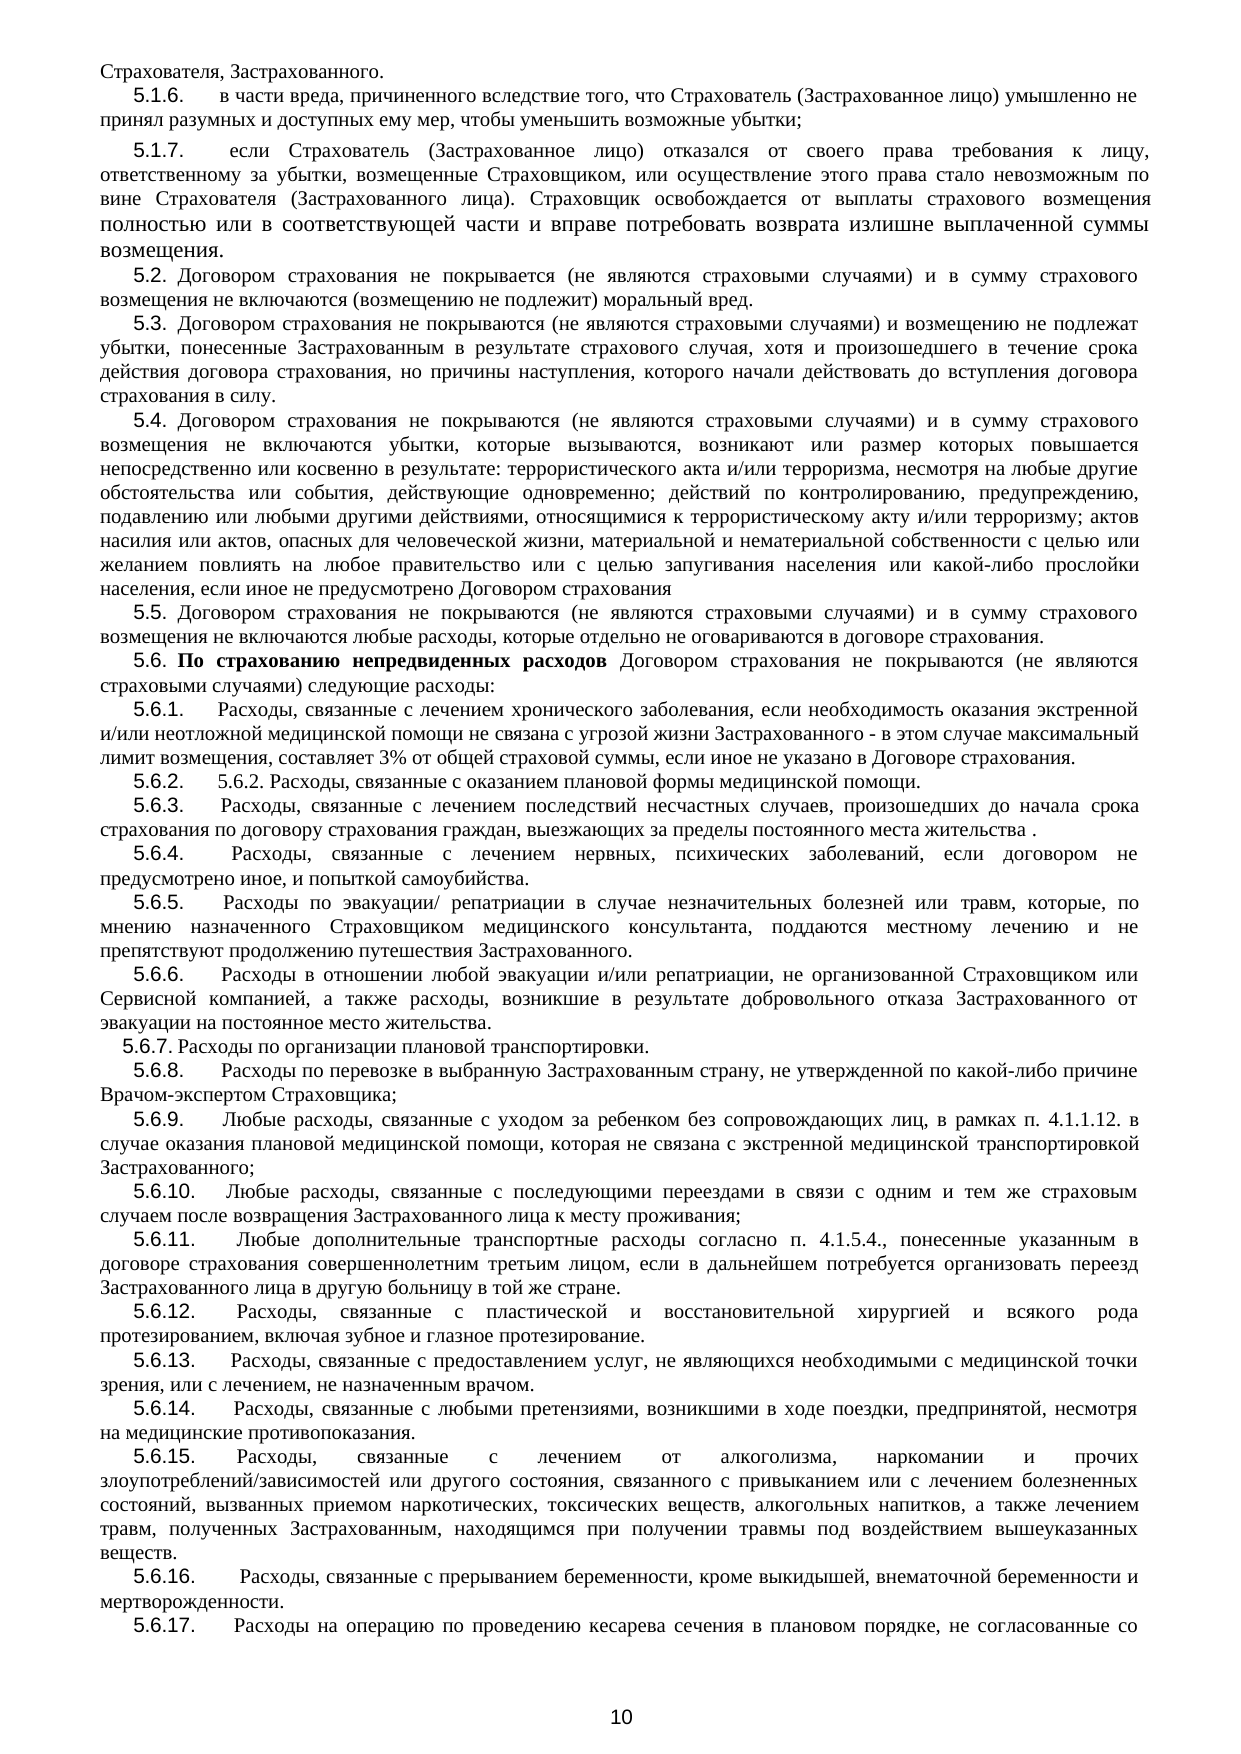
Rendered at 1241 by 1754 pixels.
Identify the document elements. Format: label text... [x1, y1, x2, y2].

list Расходы, связанные с лечением нервных, психических заболеваний, если договором не предусмотрено иное, и попыткой самоубийства. [100, 841, 1139, 889]
list Любые расходы, связанные с последующими переездами в связи с одним и тем же страховым случаем после возвращения Застрахованного лица к месту проживания; [100, 1179, 1138, 1227]
list Расходы, связанные с любыми претензиями, возникшими в ходе поездки, предпринятой, несмотря на медицинские противопоказания. [100, 1396, 1138, 1444]
list Расходы по перевозке в выбранную Застрахованным страну, не утвержденной по какой-либо причине Врачом-экспертом Страховщика; [100, 1058, 1139, 1106]
list Расходы, связанные с пластической и восстановительной хирургией и всякого рода протезированием, включая зубное и глазное протезирование. [100, 1299, 1139, 1347]
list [100, 1613, 1139, 1637]
list Договором страхования не покрывается (не являются страховыми случаями) и в сумму страхового возмещения не включаются (возмещению не подлежит) моральный вред. [100, 263, 1139, 311]
list Расходы по организации плановой транспортировки. [89, 1034, 1152, 1058]
list Расходы, связанные с предоставлением услуг, не являющихся необходимыми с медицинской точки зрения, или с лечением, не назначенным врачом. [100, 1347, 1138, 1396]
list Расходы по эвакуации/ репатриации в случае незначительных болезней или травм, которые, по мнению назначенного Страховщиком медицинского консультанта, поддаются местному лечению и не препятствуют продолжению путешествия Застрахованного. [100, 889, 1139, 962]
list По страхованию непредвиденных расходов Договором страхования не покрываются (не являются страховыми случаями) следующие расходы: [100, 648, 1139, 697]
list если Страхователь (Застрахованное лицо) отказался от своего права требования к лицу, ответственному за убытки, возмещенные Страховщиком, или осуществление этого права стало невозможным по вине Страхователя (Застрахованного лица). Страховщик освобождается от выплаты страхового возмещения полностью или в соответствующей части и вправе потребовать возврата излишне выплаченной суммы возмещения. [100, 138, 1151, 263]
list в части вреда, причиненного вследствие того, что Страхователь (Застрахованное лицо) умышленно не принял разумных и доступных ему мер, чтобы уменьшить возможные убытки; [100, 83, 1139, 131]
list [100, 59, 1139, 83]
list Договором страхования не покрываются (не являются страховыми случаями) и в сумму страхового возмещения не включаются любые расходы, которые отдельно не оговариваются в договоре страхования. [100, 600, 1139, 648]
list Расходы в отношении любой эвакуации и/или репатриации, не организованной Страховщиком или Сервисной компанией, а также расходы, возникшие в результате добровольного отказа Застрахованного от эвакуации на постоянное место жительства. [100, 962, 1139, 1034]
list Расходы, связанные c лечением от алкоголизма, наркомании и прочих злоупотреблений/зависимостей или другого состояния, связанного с привыканием или с лечением болезненных состояний, вызванных приемом наркотических, токсических веществ, алкогольных напитков, а также лечением травм, полученных Застрахованным, находящимся при получении травмы под воздействием вышеуказанных веществ. [100, 1444, 1139, 1564]
list Договором страхования не покрываются (не являются страховыми случаями) и в сумму страхового возмещения не включаются убытки, которые вызываются, возникают или размер которых повышается непосредственно или косвенно в результате: террористического акта и/или терроризма, несмотря на любые другие обстоятельства или события, действующие одновременно; действий по контролированию, предупреждению, подавлению или любыми другими действиями, относящимися к террористическому акту и/или терроризму; актов насилия или актов, опасных для человеческой жизни, материальной и нематериальной собственности с целью или желанием повлиять на любое правительство или с целью запугивания населения или какой-либо прослойки населения, если иное не предусмотрено Договором страхования [100, 407, 1139, 600]
list 5.6.2. Расходы, связанные с оказанием плановой формы медицинской помощи. [100, 769, 1139, 793]
list Любые расходы, связанные с уходом за ребенком без сопровождающих лиц, в рамках п. 4.1.1.12. в случае оказания плановой медицинской помощи, которая не связана с экстренной медицинской транспортировкой Застрахованного; [100, 1106, 1139, 1179]
list Договором страхования не покрываются (не являются страховыми случаями) и возмещению не подлежат убытки, понесенные Застрахованным в результате страхового случая, хотя и произошедшего в течение срока действия договора страхования, но причины наступления, которого начали действовать до вступления договора страхования в силу. [100, 311, 1139, 407]
list Расходы, связанные с прерыванием беременности, кроме выкидышей, внематочной беременности и мертворожденности. [100, 1564, 1139, 1613]
list Расходы, связанные с лечением последствий несчастных случаев, произошедших до начала срока страхования по договору страхования граждан, выезжающих за пределы постоянного места жительства . [100, 793, 1139, 841]
list Любые дополнительные транспортные расходы согласно п. 4.1.5.4., понесенные указанным в договоре страхования совершеннолетним третьим лицом, если в дальнейшем потребуется организовать переезд Застрахованного лица в другую больницу в той же стране. [100, 1227, 1139, 1299]
list Расходы, связанные с лечением хронического заболевания, если необходимость оказания экстренной и/или неотложной медицинской помощи не связана с угрозой жизни Застрахованного - в этом случае максимальный лимит возмещения, составляет 3% от общей страховой суммы, если иное не указано в Договоре страхования. [100, 697, 1139, 769]
